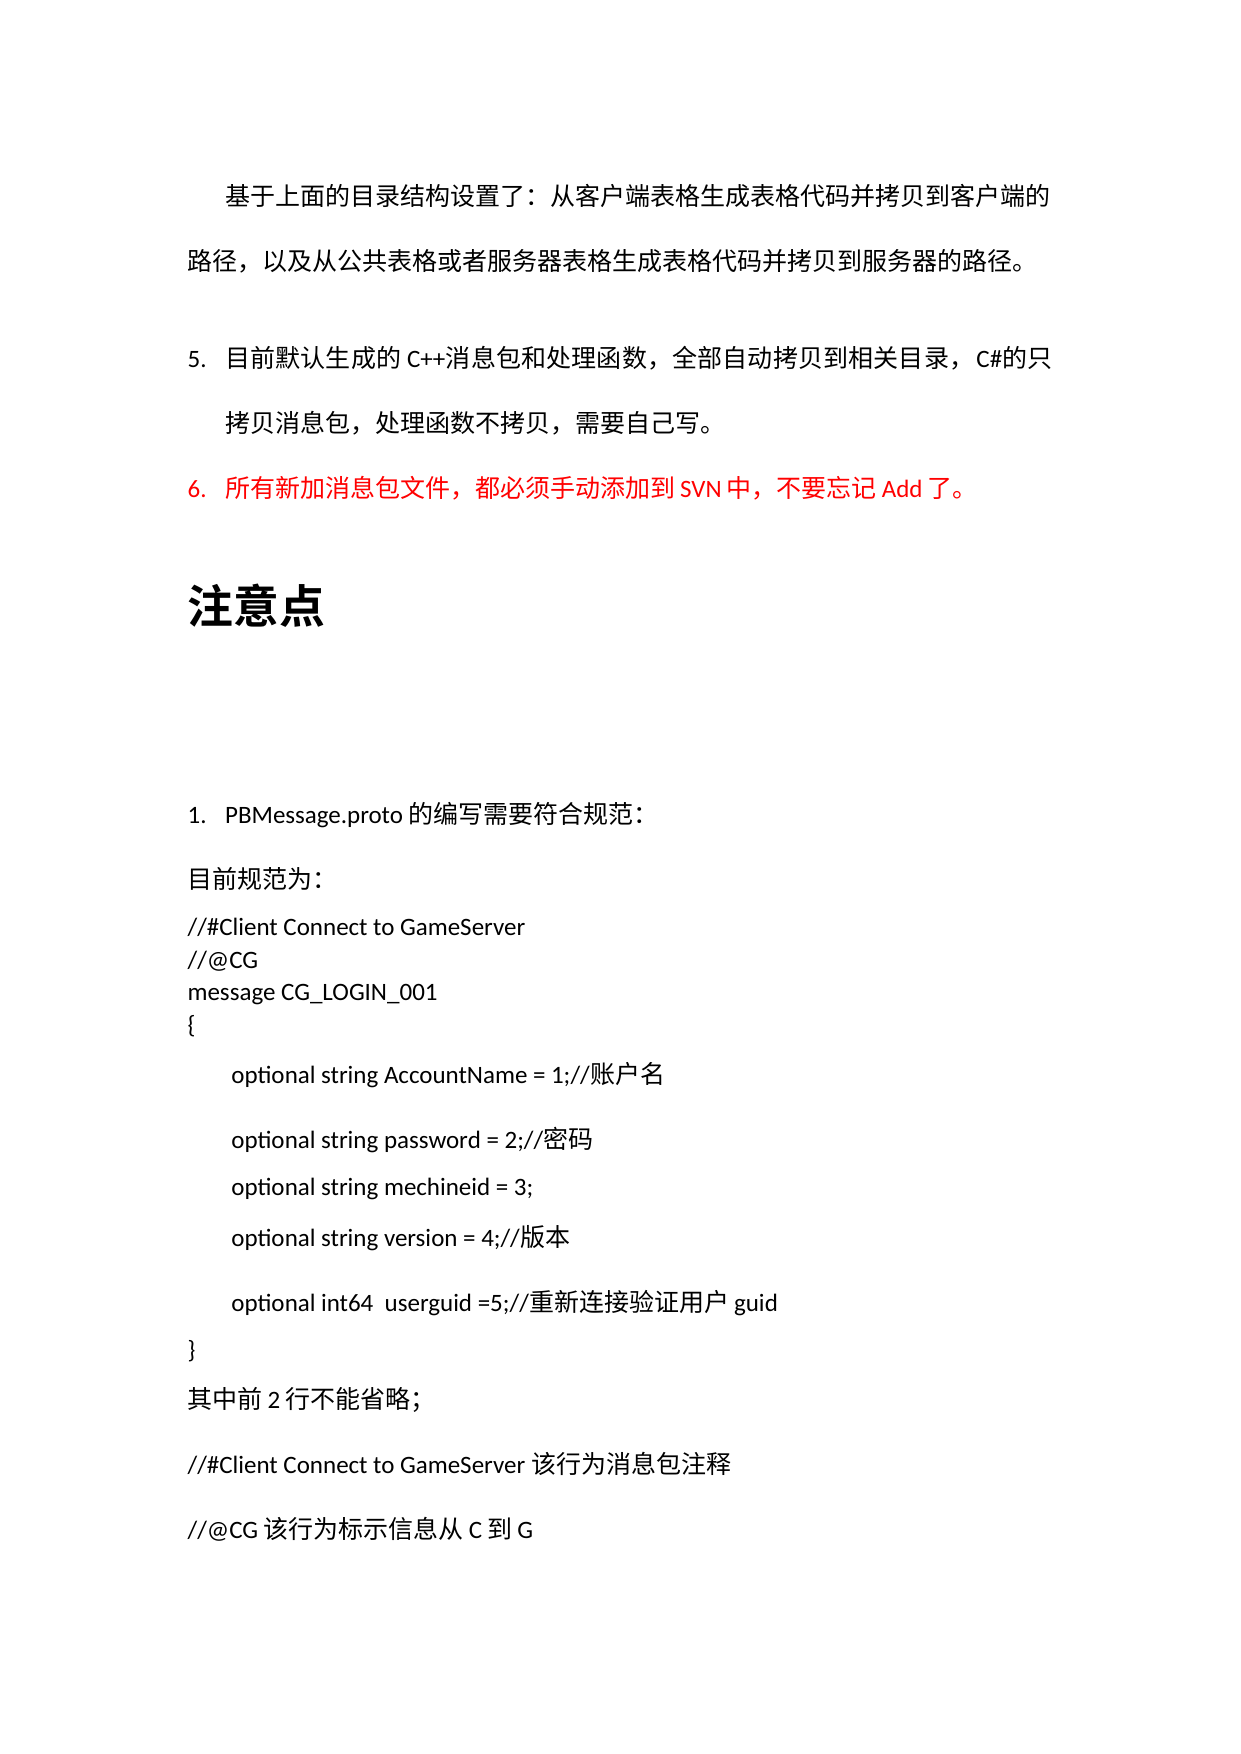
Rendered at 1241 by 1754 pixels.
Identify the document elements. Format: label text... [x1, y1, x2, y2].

list PBMessage.proto的编写需要符合规范： [187, 780, 1053, 845]
text optional string version = 4;//版本 [187, 1203, 1053, 1268]
text //@CG 该行为标示信息从C到G [187, 1495, 1053, 1560]
text optional int64 userguid =5;//重新连接验证用户guid [187, 1268, 1053, 1333]
text 基于上面的目录结构设置了：从客户端表格生成表格代码并拷贝到客户端的路径，以及从公共表格或者服务器表格生成表格代码并拷贝到服务器的路径。 [187, 162, 1053, 292]
text { [187, 1008, 1053, 1040]
text 目前规范为： [187, 845, 1053, 910]
text //#Client Connect to GameServer [187, 910, 1053, 943]
list 目前默认生成的C++消息包和处理函数，全部自动拷贝到相关目录，C#的只拷贝消息包，处理函数不拷贝，需要自己写。 [187, 324, 1053, 454]
text //@CG [187, 943, 1053, 975]
text optional string password = 2;//密码 [187, 1105, 1053, 1170]
text //#Client Connect to GameServer 该行为消息包注释 [187, 1430, 1053, 1495]
text message CG_LOGIN_001 [187, 975, 1053, 1008]
list 所有新加消息包文件，都必须手动添加到SVN中，不要忘记Add了。 [187, 454, 1053, 519]
text 其中前2行不能省略； [187, 1365, 1053, 1430]
text optional string AccountName = 1;//账户名 [187, 1040, 1053, 1105]
subtitle 注意点 [187, 555, 1053, 652]
text } [187, 1333, 1053, 1365]
text optional string mechineid = 3; [187, 1170, 1053, 1203]
